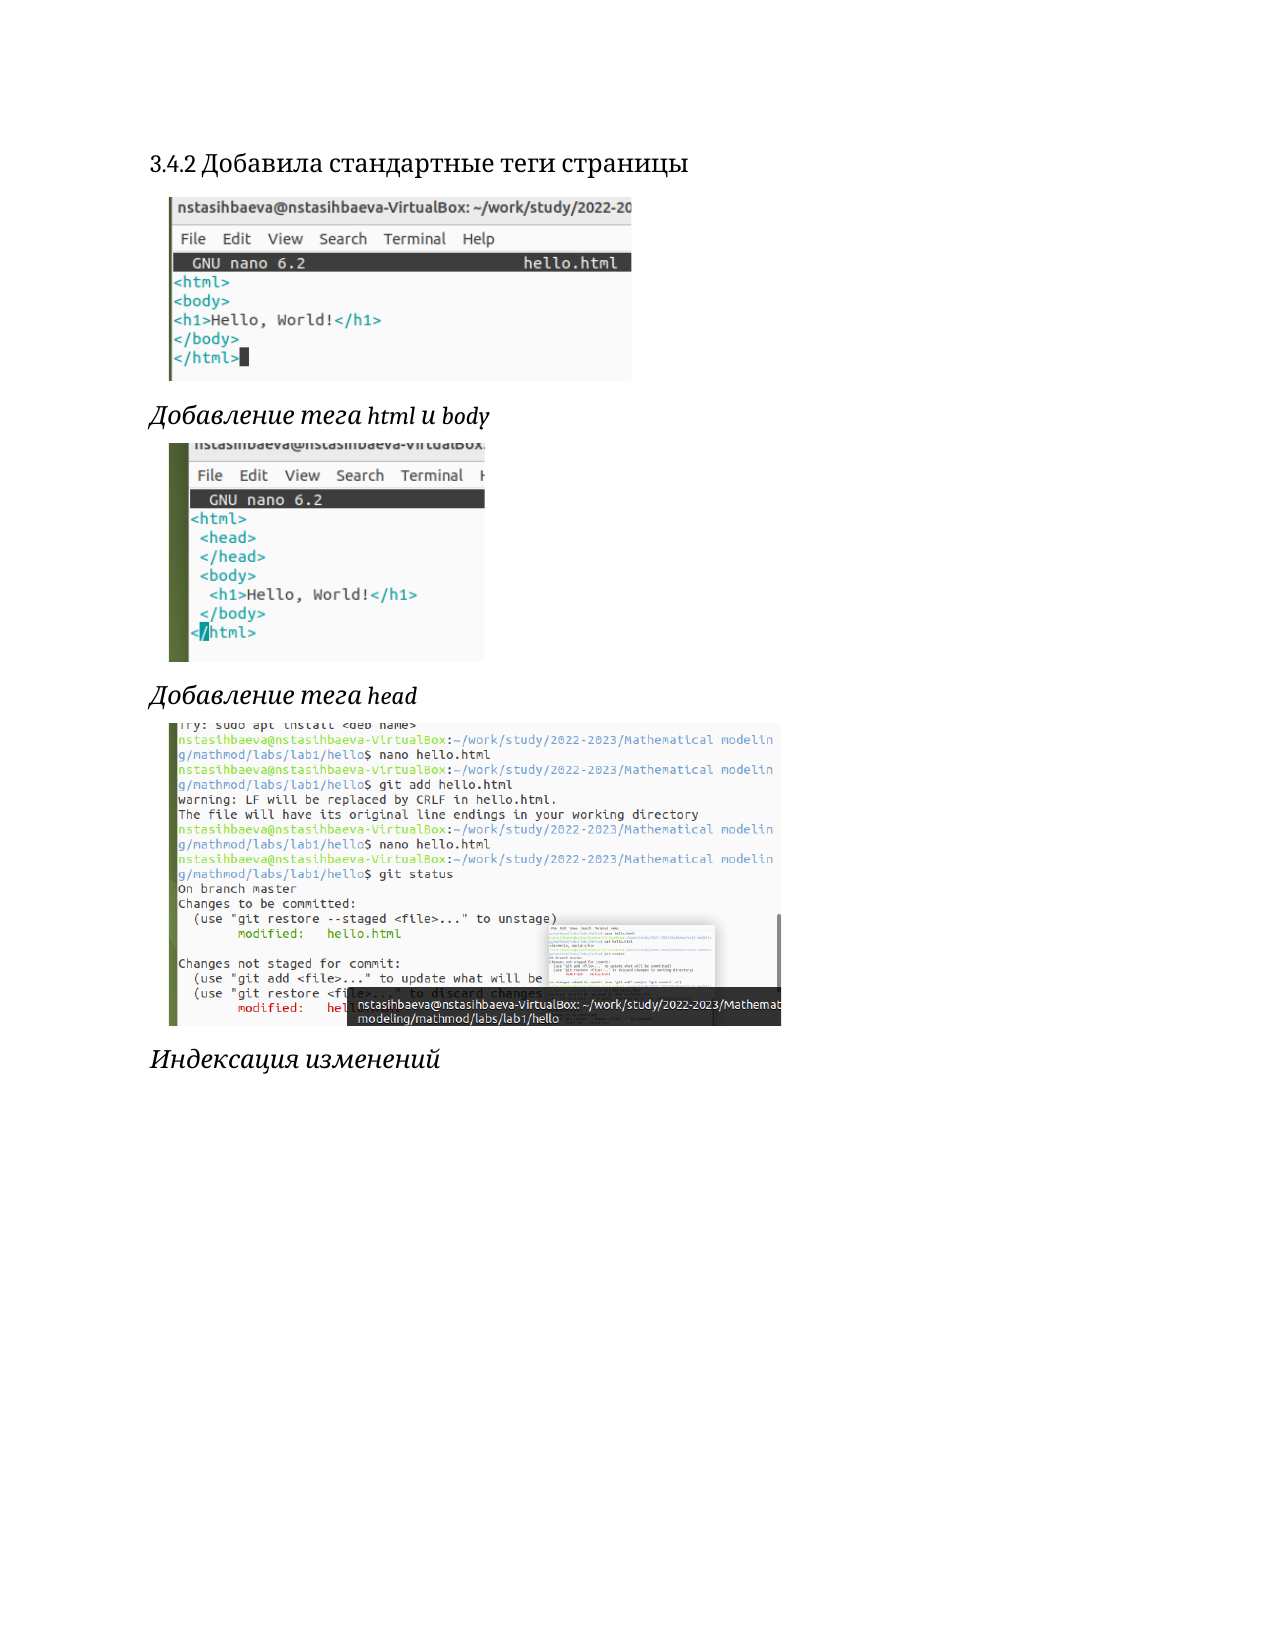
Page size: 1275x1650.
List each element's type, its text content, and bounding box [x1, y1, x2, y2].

picture [168, 197, 632, 381]
picture [168, 723, 782, 1026]
picture [168, 443, 485, 662]
text 3.4.2 Добавила стандартные теги страницы [150, 150, 1125, 179]
text Добавление тега head [150, 682, 1125, 711]
text Добавление тега html и body [150, 402, 1125, 431]
text Индексация изменений [150, 1046, 1125, 1075]
